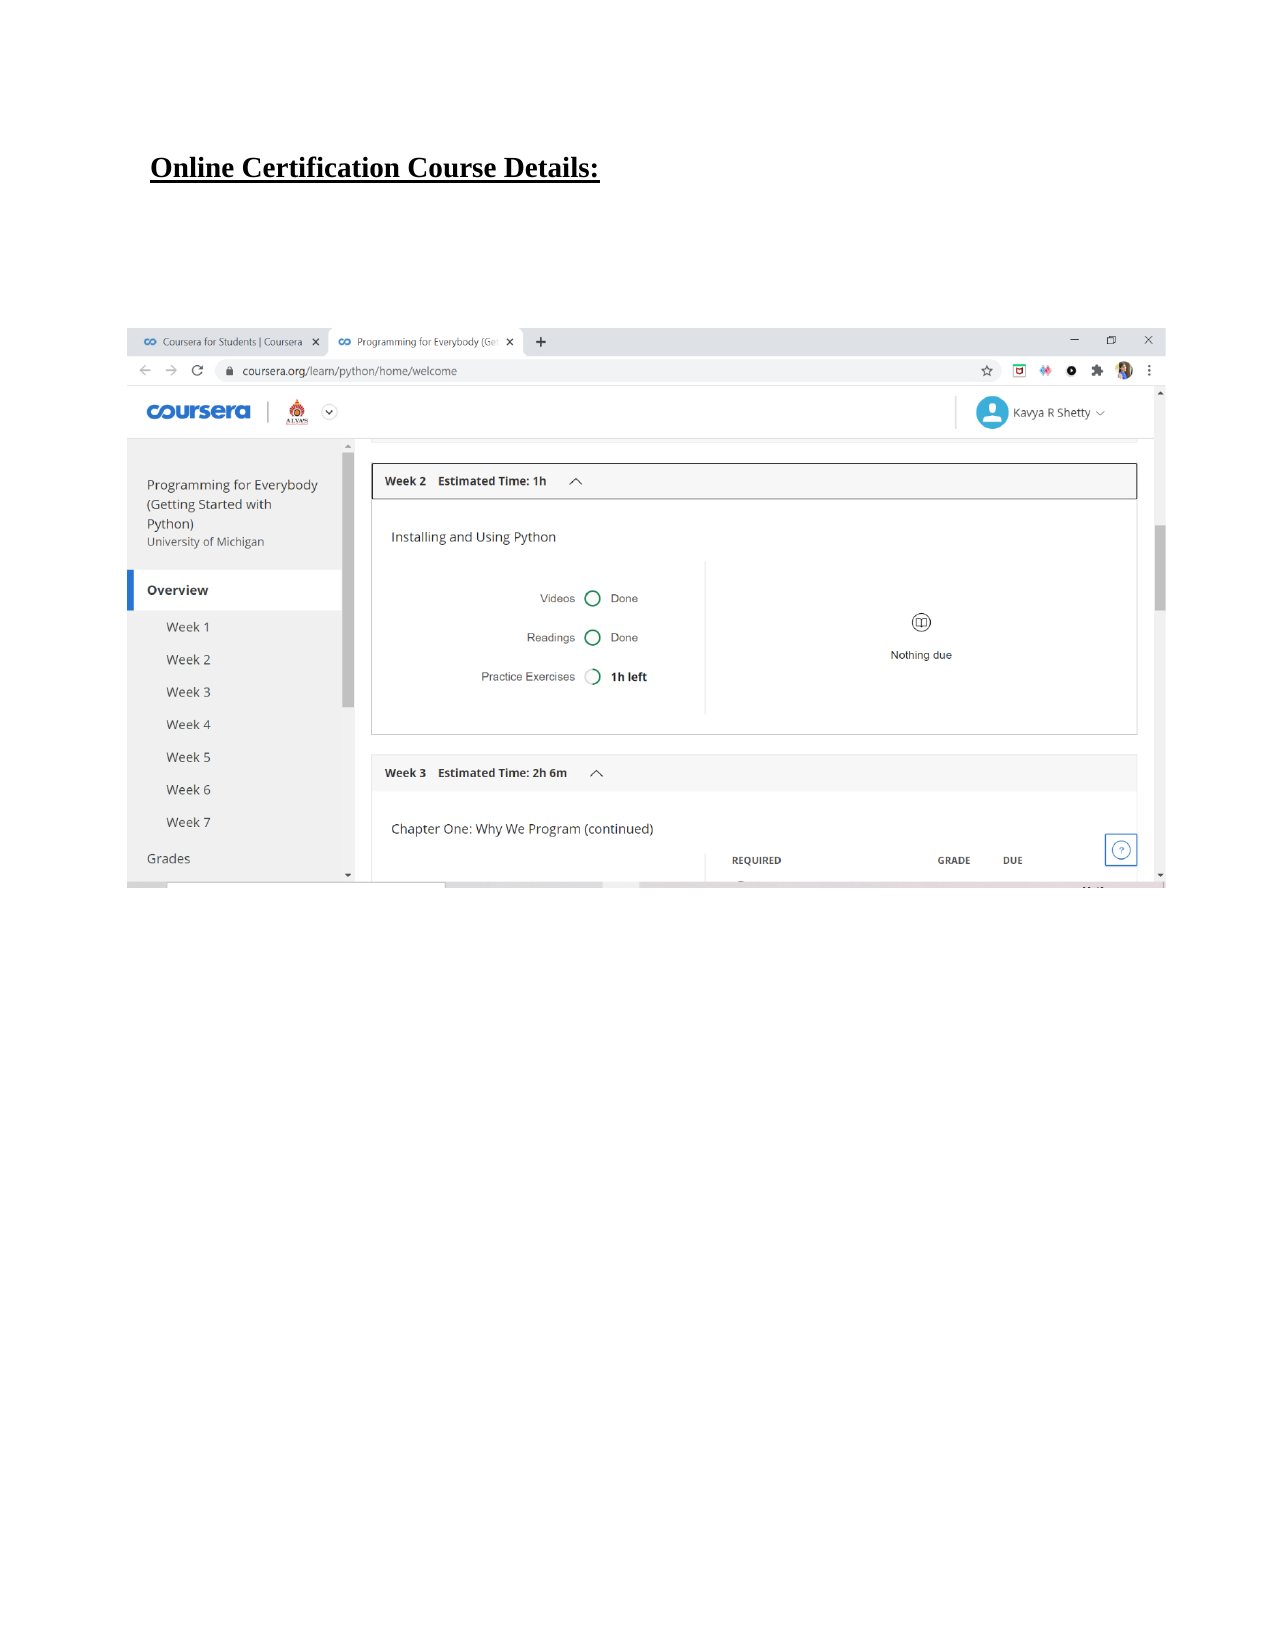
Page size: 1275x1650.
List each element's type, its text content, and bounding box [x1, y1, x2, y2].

text Online Certification Course Details: [150, 151, 1167, 184]
picture [127, 328, 1166, 888]
